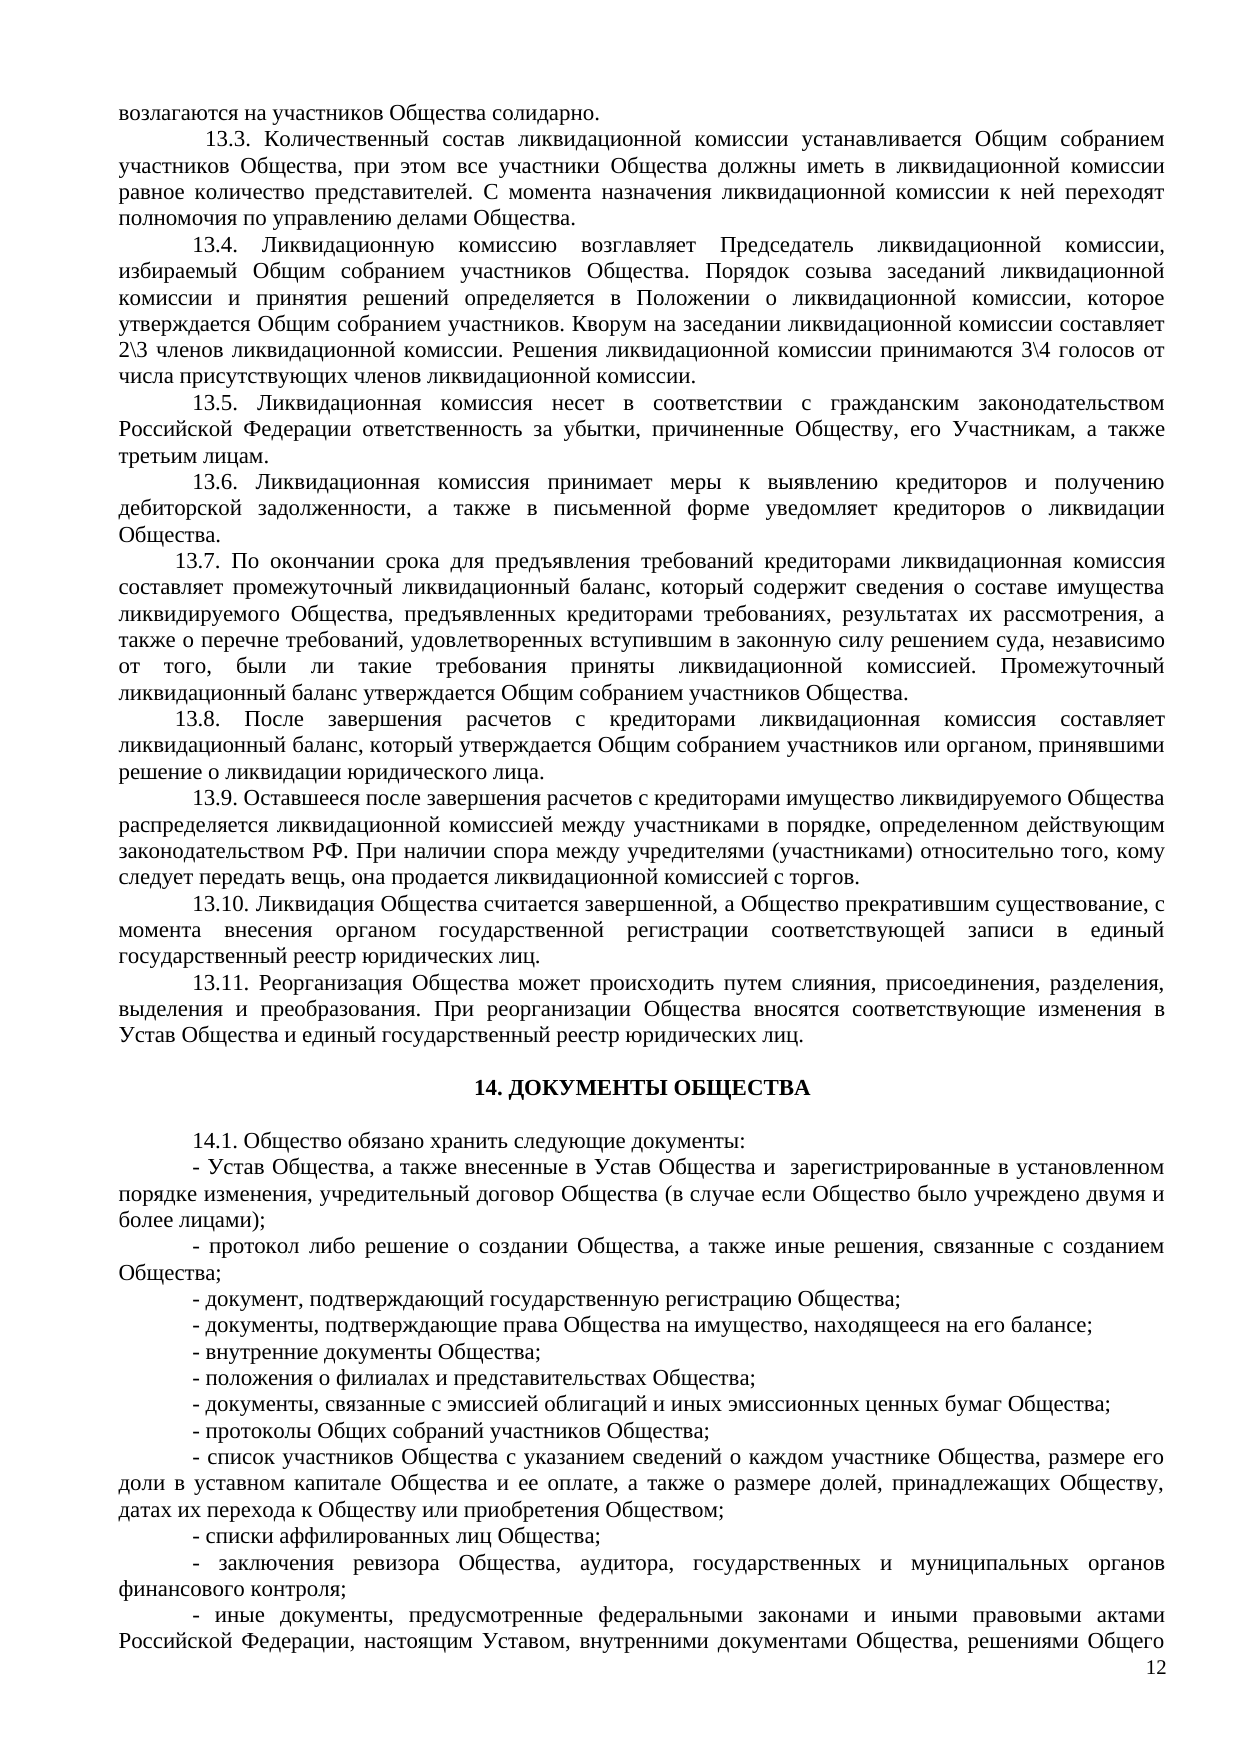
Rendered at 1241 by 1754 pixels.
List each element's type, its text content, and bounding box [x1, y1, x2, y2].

text - список участников Общества с указанием сведений о каждом участнике Общества, размере его доли в уставном капитале Общества и ее оплате, а также о размере долей, принадлежащих Обществу, датах их перехода к Обществу или приобретения Обществом; [118, 1443, 1166, 1522]
text - документы, связанные с эмиссией облигаций и иных эмиссионных ценных бумаг Общества; [118, 1390, 1166, 1417]
text - Устав Общества, а также внесенные в Устав Общества и зарегистрированные в установленном порядке изменения, учредительный договор Общества (в случае если Общество было учреждено двумя и более лицами); [118, 1153, 1166, 1232]
text - внутренние документы Общества; [118, 1338, 1166, 1364]
text - заключения ревизора Общества, аудитора, государственных и муниципальных органов финансового контроля; [118, 1548, 1166, 1601]
text 13.4. Ликвидационную комиссию возглавляет Председатель ликвидационной комиссии, избираемый Общим собранием участников Общества. Порядок созыва заседаний ликвидационной комиссии и принятия решений определяется в Положении о ликвидационной комиссии, которое утверждается Общим собранием участников. Кворум на заседании ликвидационной комиссии составляет 2\3 членов ликвидационной комиссии. Решения ликвидационной комиссии принимаются 3\4 голосов от числа присутствующих членов ликвидационной комиссии. [118, 231, 1166, 389]
text 13.11. Реорганизация Общества может происходить путем слияния, присоединения, разделения, выделения и преобразования. При реорганизации Общества вносятся соответствующие изменения в Устав Общества и единый государственный реестр юридических лиц. [118, 969, 1166, 1048]
text 13.8. После завершения расчетов с кредиторами ликвидационная комиссия составляет ликвидационный баланс, который утверждается Общим собранием участников или органом, принявшими решение о ликвидации юридического лица. [118, 705, 1166, 784]
text 14.1. Общество обязано хранить следующие документы: [118, 1127, 1166, 1153]
text 13.6. Ликвидационная комиссия принимает меры к выявлению кредиторов и получению дебиторской задолженности, а также в письменной форме уведомляет кредиторов о ликвидации Общества. [118, 468, 1166, 547]
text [118, 99, 1166, 125]
text 13.3. Количественный состав ликвидационной комиссии устанавливается Общим собранием участников Общества, при этом все участники Общества должны иметь в ликвидационной комиссии равное количество представителей. С момента назначения ликвидационной комиссии к ней переходят полномочия по управлению делами Общества. [118, 125, 1166, 231]
text - протоколы Общих собраний участников Общества; [118, 1417, 1166, 1443]
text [118, 1601, 1166, 1654]
text - документы, подтверждающие права Общества на имущество, находящееся на его балансе; [118, 1311, 1166, 1338]
text 13.9. Оставшееся после завершения расчетов с кредиторами имущество ликвидируемого Общества распределяется ликвидационной комиссией между участниками в порядке, определенном действующим законодательством РФ. При наличии спора между учредителями (участниками) относительно того, кому следует передать вещь, она продается ликвидационной комиссией с торгов. [118, 784, 1166, 890]
text 13.10. Ликвидация Общества считается завершенной, а Общество прекратившим существование, с момента внесения органом государственной регистрации соответствующей записи в единый государственный реестр юридических лиц. [118, 890, 1166, 969]
text 13.5. Ликвидационная комиссия несет в соответствии с гражданским законодательством Российской Федерации ответственность за убытки, причиненные Обществу, его Участникам, а также третьим лицам. [118, 389, 1166, 468]
text 14. ДОКУМЕНТЫ ОБЩЕСТВА [118, 1074, 1166, 1101]
text - положения о филиалах и представительствах Общества; [118, 1364, 1166, 1390]
text - протокол либо решение о создании Общества, а также иные решения, связанные с созданием Общества; [118, 1232, 1166, 1285]
text - списки аффилированных лиц Общества; [118, 1522, 1166, 1548]
text - документ, подтверждающий государственную регистрацию Общества; [118, 1285, 1166, 1311]
text 13.7. По окончании срока для предъявления требований кредиторами ликвидационная комиссия составляет промежуточный ликвидационный баланс, который содержит сведения о составе имущества ликвидируемого Общества, предъявленных кредиторами требованиях, результатах их рассмотрения, а также о перечне требований, удовлетворенных вступившим в законную силу решением суда, независимо от того, были ли такие требования приняты ликвидационной комиссией. Промежуточный ликвидационный баланс утверждается Общим собранием участников Общества. [118, 547, 1166, 705]
